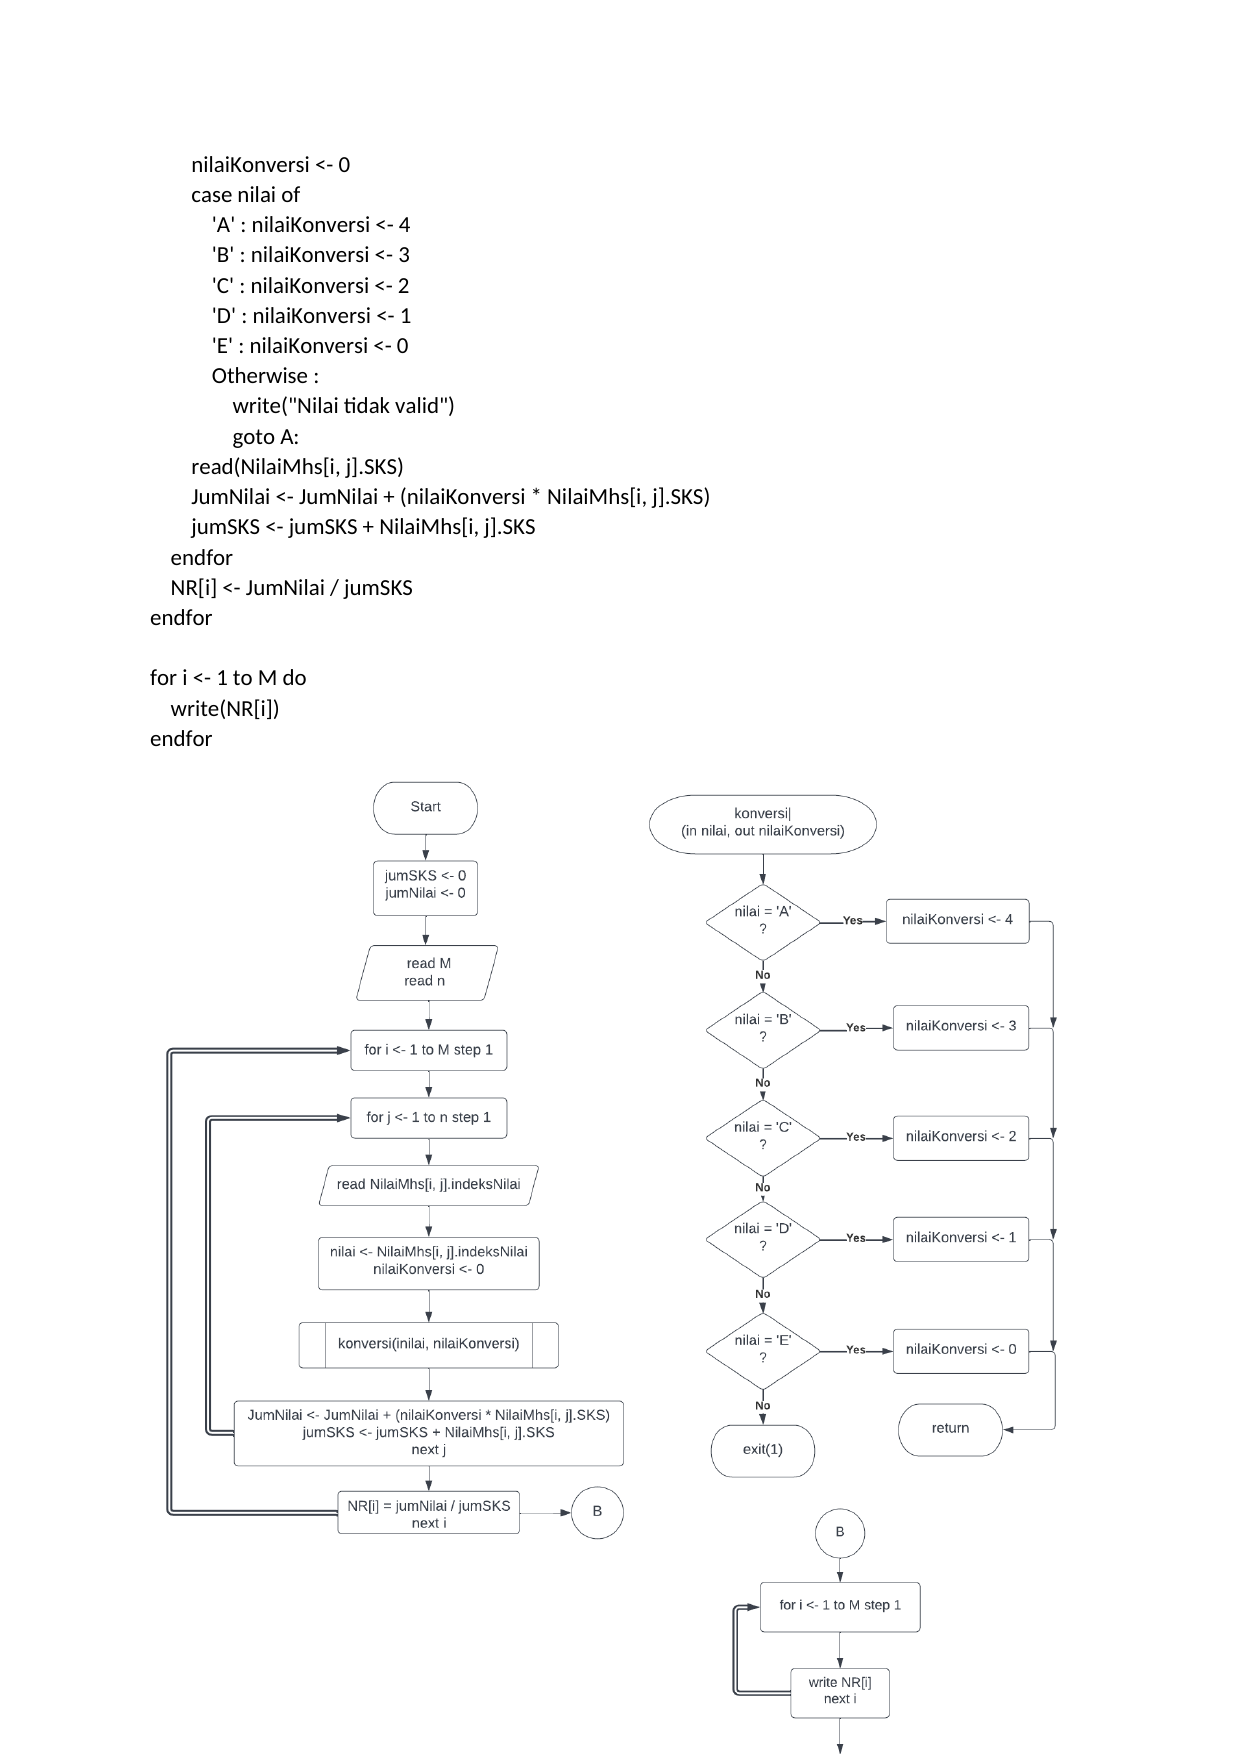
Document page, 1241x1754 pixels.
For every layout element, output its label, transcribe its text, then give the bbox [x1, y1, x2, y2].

text goto A: [150, 422, 1090, 450]
text JumNilai <- JumNilai + (nilaiKonversi * NilaiMhs[i, j].SKS) [150, 482, 1090, 510]
text nilaiKonversi <- 0 [150, 150, 1090, 178]
text 'D' : nilaiKonversi <- 1 [150, 301, 1090, 329]
text 'B' : nilaiKonversi <- 3 [150, 241, 1090, 269]
text endfor [150, 603, 1090, 631]
text read(NilaiMhs[i, j].SKS) [150, 452, 1090, 480]
text 'C' : nilaiKonversi <- 2 [150, 271, 1090, 299]
text case nilai of [150, 180, 1090, 208]
text 'A' : nilaiKonversi <- 4 [150, 210, 1090, 238]
text for i <- 1 to M do [150, 663, 1090, 692]
text Otherwise : [150, 361, 1090, 389]
text 'E' : nilaiKonversi <- 0 [150, 331, 1090, 359]
text endfor [150, 724, 1090, 752]
text write(NR[i]) [150, 694, 1090, 722]
text endfor [150, 543, 1090, 571]
text jumSKS <- jumSKS + NilaiMhs[i, j].SKS [150, 512, 1090, 541]
text write("Nilai tidak valid") [150, 392, 1090, 420]
text NR[i] <- JumNilai / jumSKS [150, 573, 1090, 601]
picture [141, 756, 1082, 1754]
